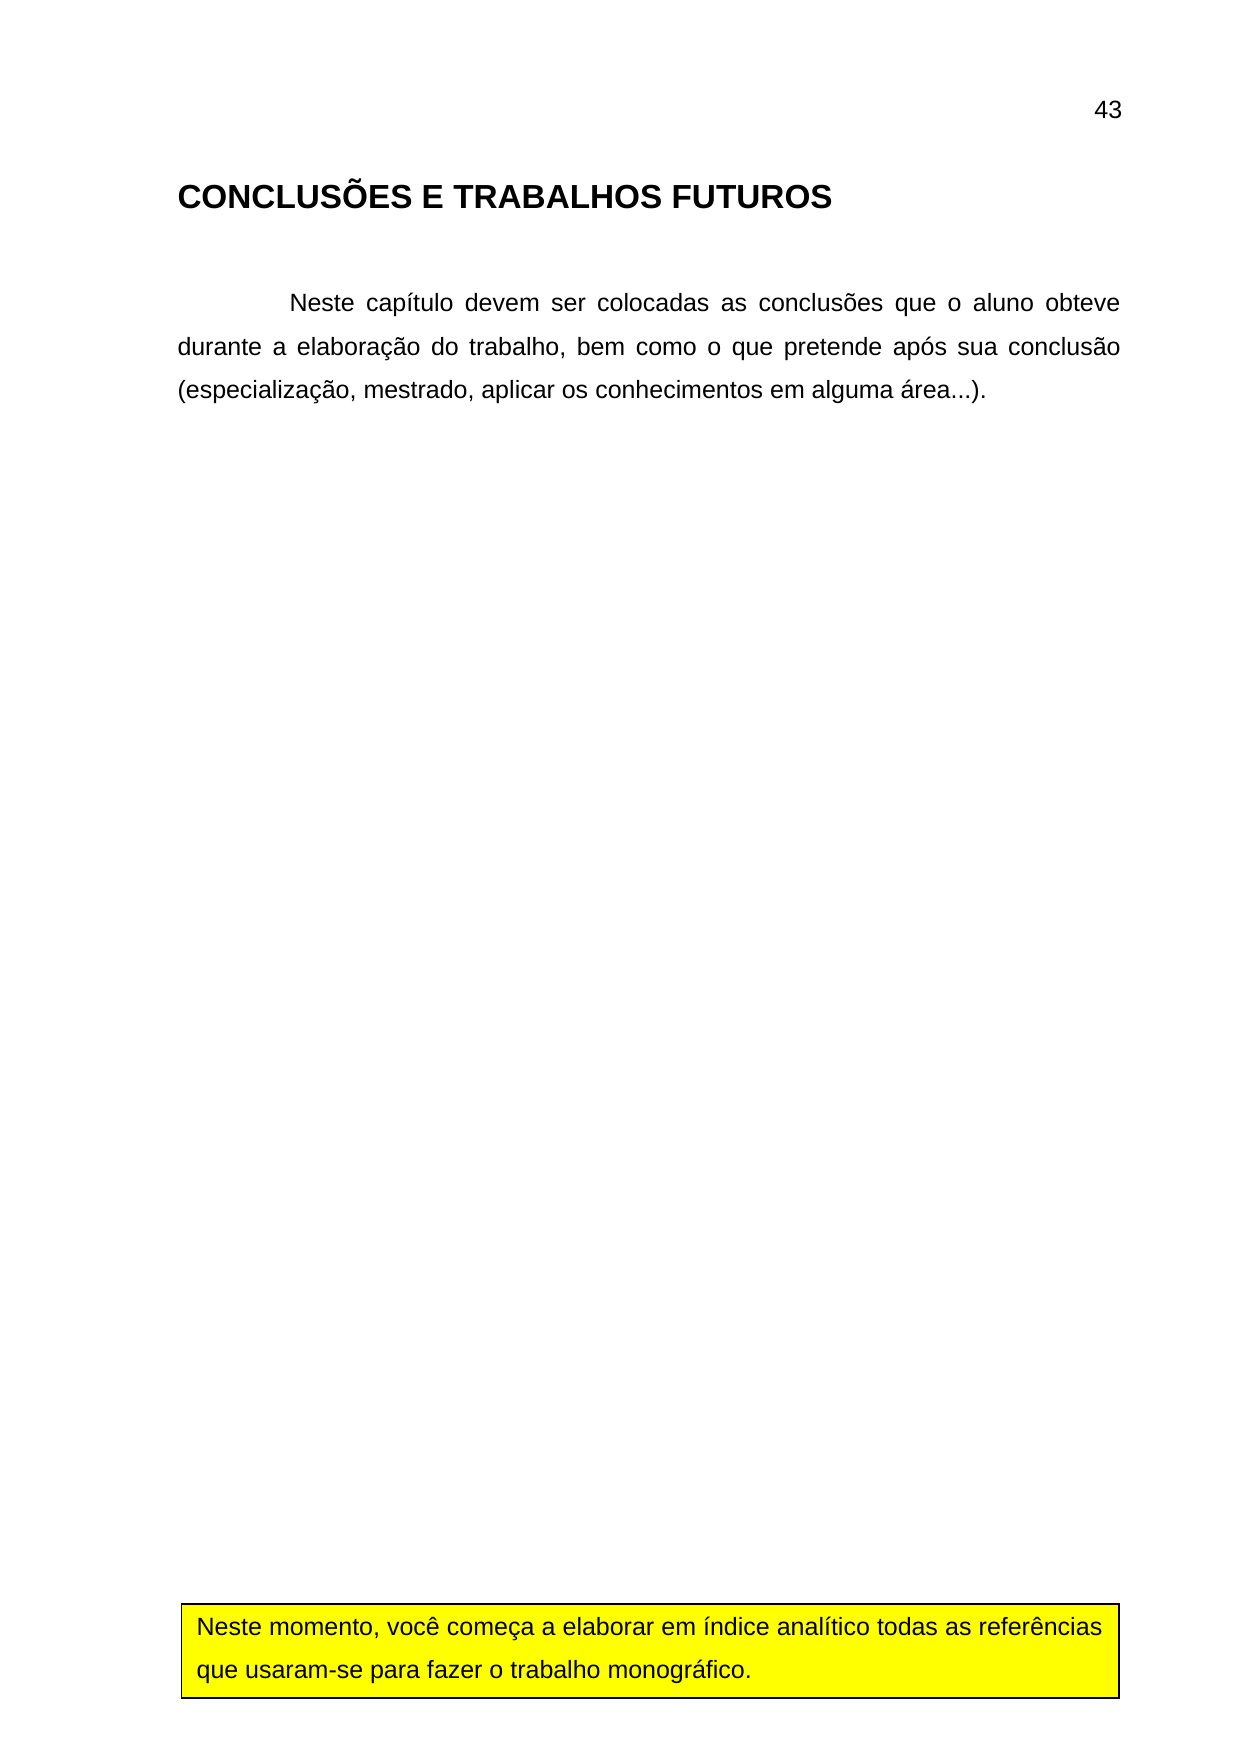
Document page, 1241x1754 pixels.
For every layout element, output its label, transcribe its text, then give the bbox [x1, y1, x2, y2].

text Neste capítulo devem ser colocadas as conclusões que o aluno obteve durante a elaboração do trabalho, bem como o que pretende após sua conclusão (especialização, mestrado, aplicar os conhecimentos em alguma área...). [177, 288, 1122, 403]
text CONCLUSÕES E TRABALHOS FUTUROS [177, 177, 1122, 216]
